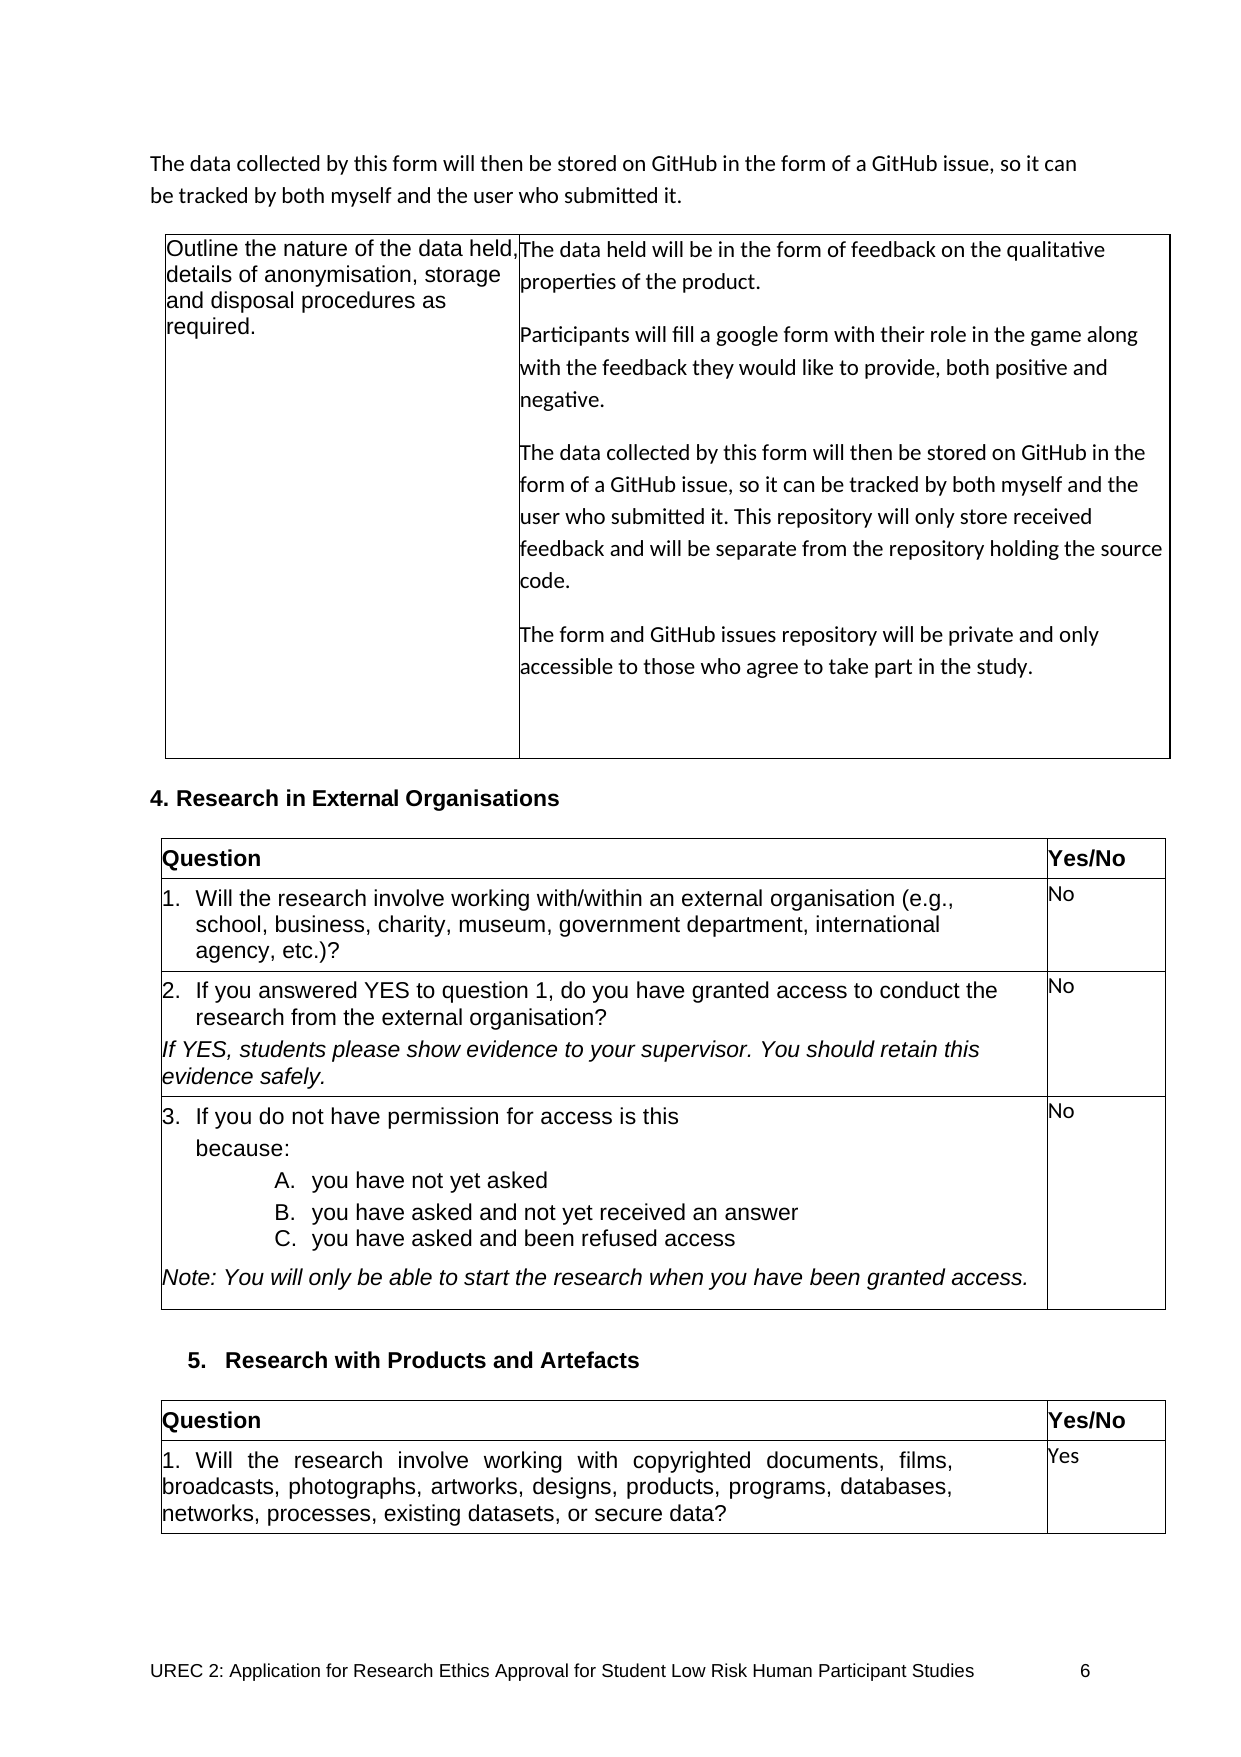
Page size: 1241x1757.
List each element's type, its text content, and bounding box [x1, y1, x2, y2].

table_header Question [162, 839, 1047, 878]
table_header Yes/No [1048, 1401, 1165, 1440]
table_header Yes/No [1048, 839, 1165, 878]
table_cell No [1048, 972, 1165, 1096]
table_cell If you do not have permission for access is this because: you have not yet asked you have asked and not yet received an answer you have asked and been refused access Note: You will only be able to start the research when you have been granted access. [162, 1097, 1047, 1309]
text 4. Research in External Organisations [150, 785, 1169, 811]
table_header The data held will be in the form of feedback on the qualitative properties of the product. Participants will fill a google form with their role in the game along with the feedback they would like to provide, both positive and negative. The data collected by this form will then be stored on GitHub in the form of a GitHub issue, so it can be tracked by both myself and the user who submitted it. This repository will only store received feedback and will be separate from the repository holding the source code. The form and GitHub issues repository will be private and only accessible to those who agree to take part in the study. [520, 235, 1169, 758]
table_cell If you answered YES to question 1, do you have granted access to conduct the research from the external organisation? If YES, students please show evidence to your supervisor. You should retain this evidence safely. [162, 972, 1047, 1096]
table_cell Will the research involve working with/within an external organisation (e.g., school, business, charity, museum, government department, international agency, etc.)? [162, 879, 1047, 971]
list Research with Products and Artefacts [187, 1347, 1092, 1374]
table_cell No [1048, 879, 1165, 971]
table_header Outline the nature of the data held, details of anonymisation, storage and disposal procedures as required. [166, 235, 519, 758]
table_cell Yes [1048, 1441, 1165, 1532]
text The data collected by this form will then be stored on GitHub in the form of a GitHub issue, so it can be tracked by both myself and the user who submitted it. [150, 149, 1090, 209]
table_cell 1. Will the research involve working with copyrighted documents, films, broadcasts, photographs, artworks, designs, products, programs, databases, networks, processes, existing datasets, or secure data? [162, 1441, 1047, 1532]
table_header Question [162, 1401, 1047, 1440]
table_cell No [1048, 1097, 1165, 1309]
